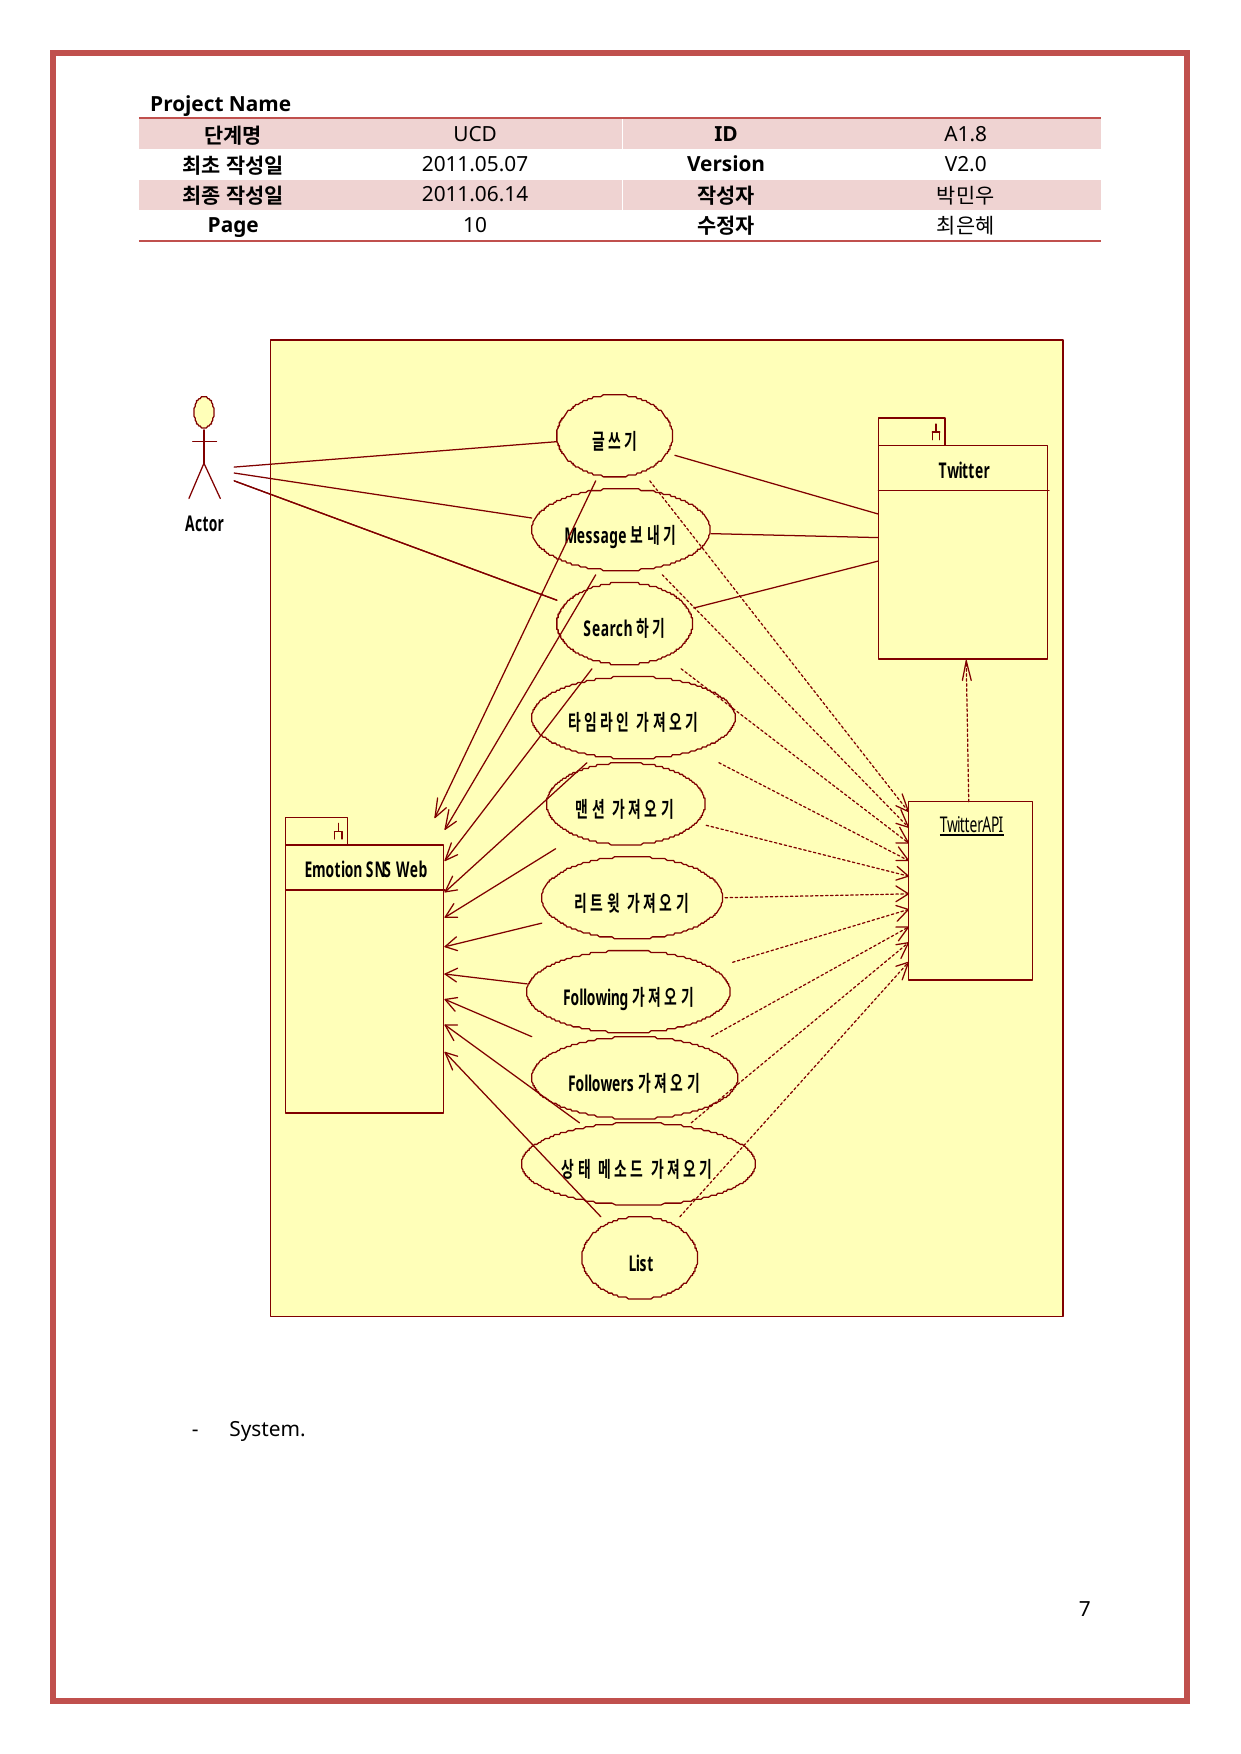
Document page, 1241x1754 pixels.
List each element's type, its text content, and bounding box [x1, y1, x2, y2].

list System. [192, 1414, 1090, 1443]
